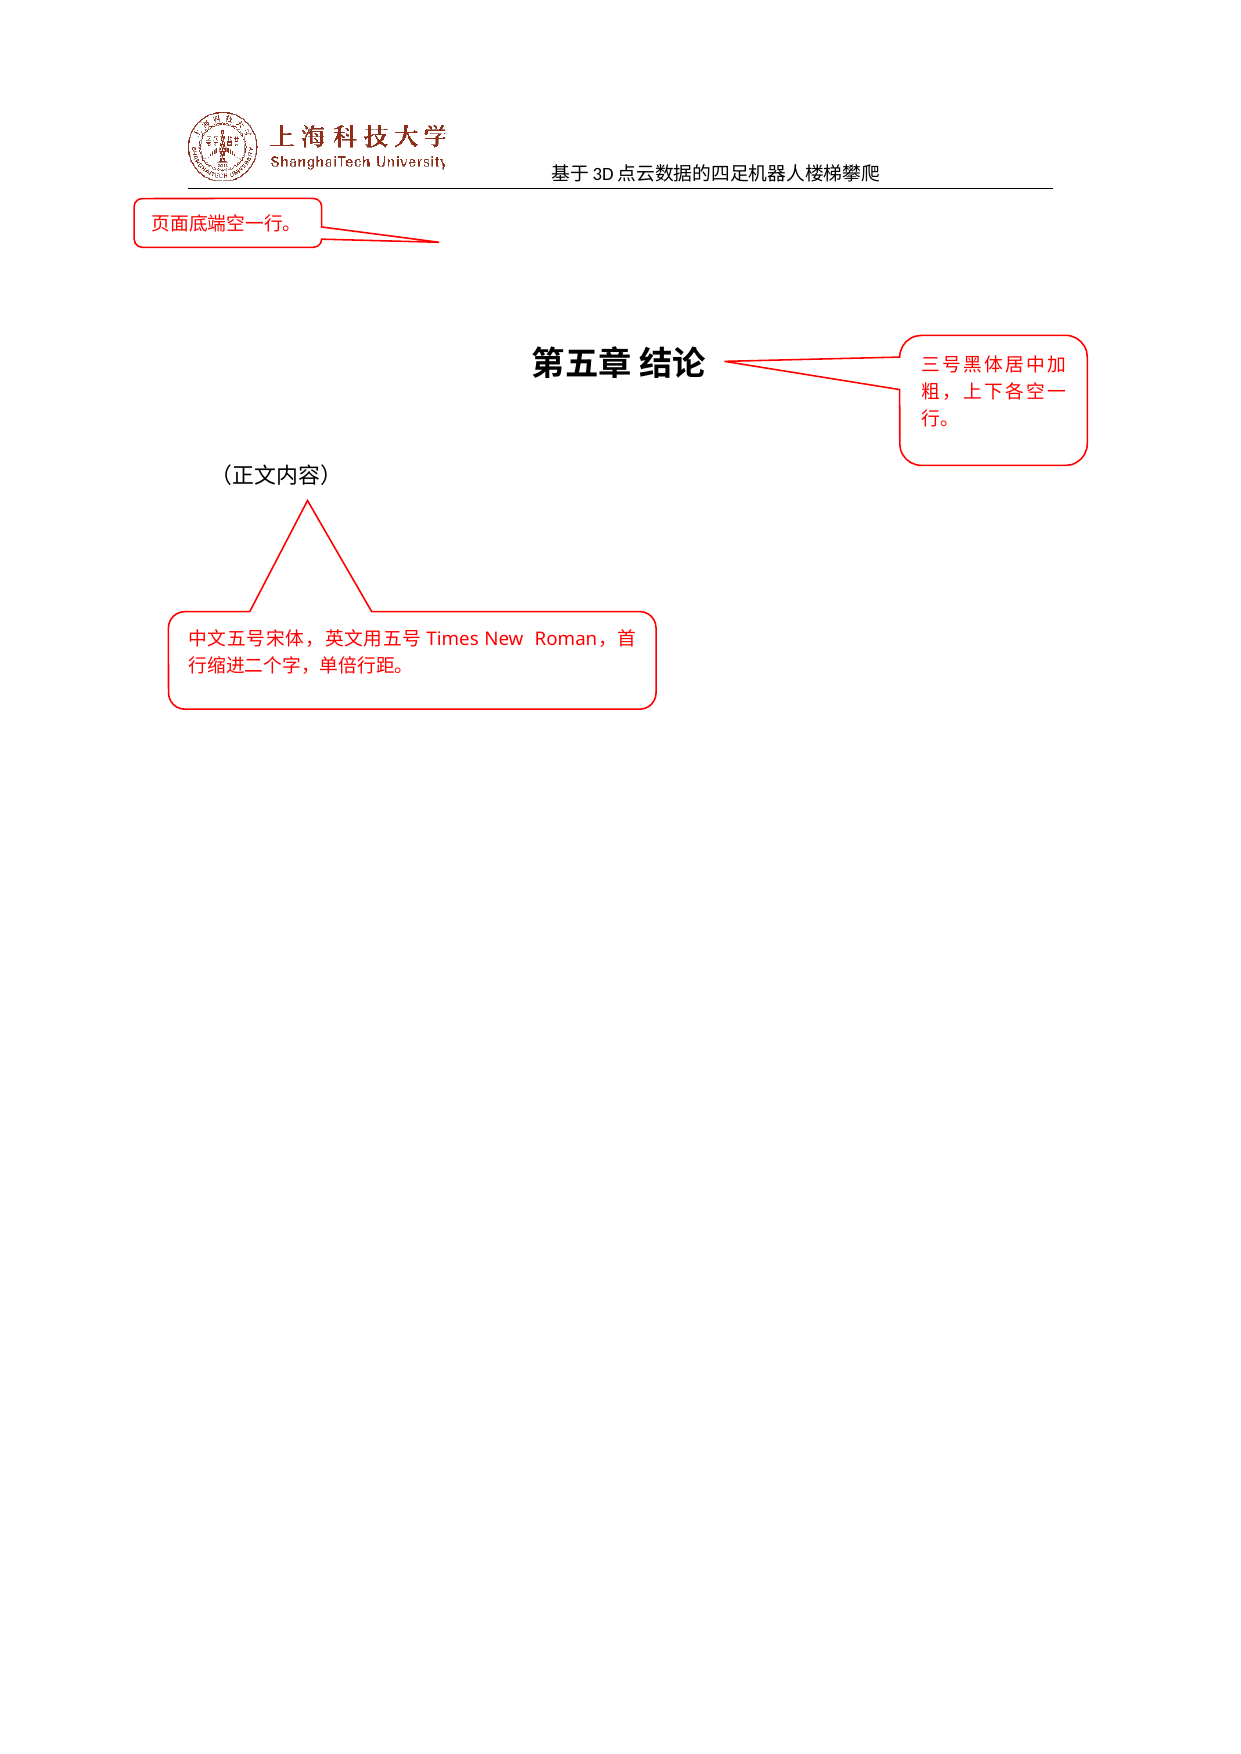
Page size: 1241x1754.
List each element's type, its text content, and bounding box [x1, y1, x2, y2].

picture [187, 111, 446, 181]
text （正文内容） [187, 458, 1050, 490]
text 第五章 结论 [187, 328, 1050, 393]
